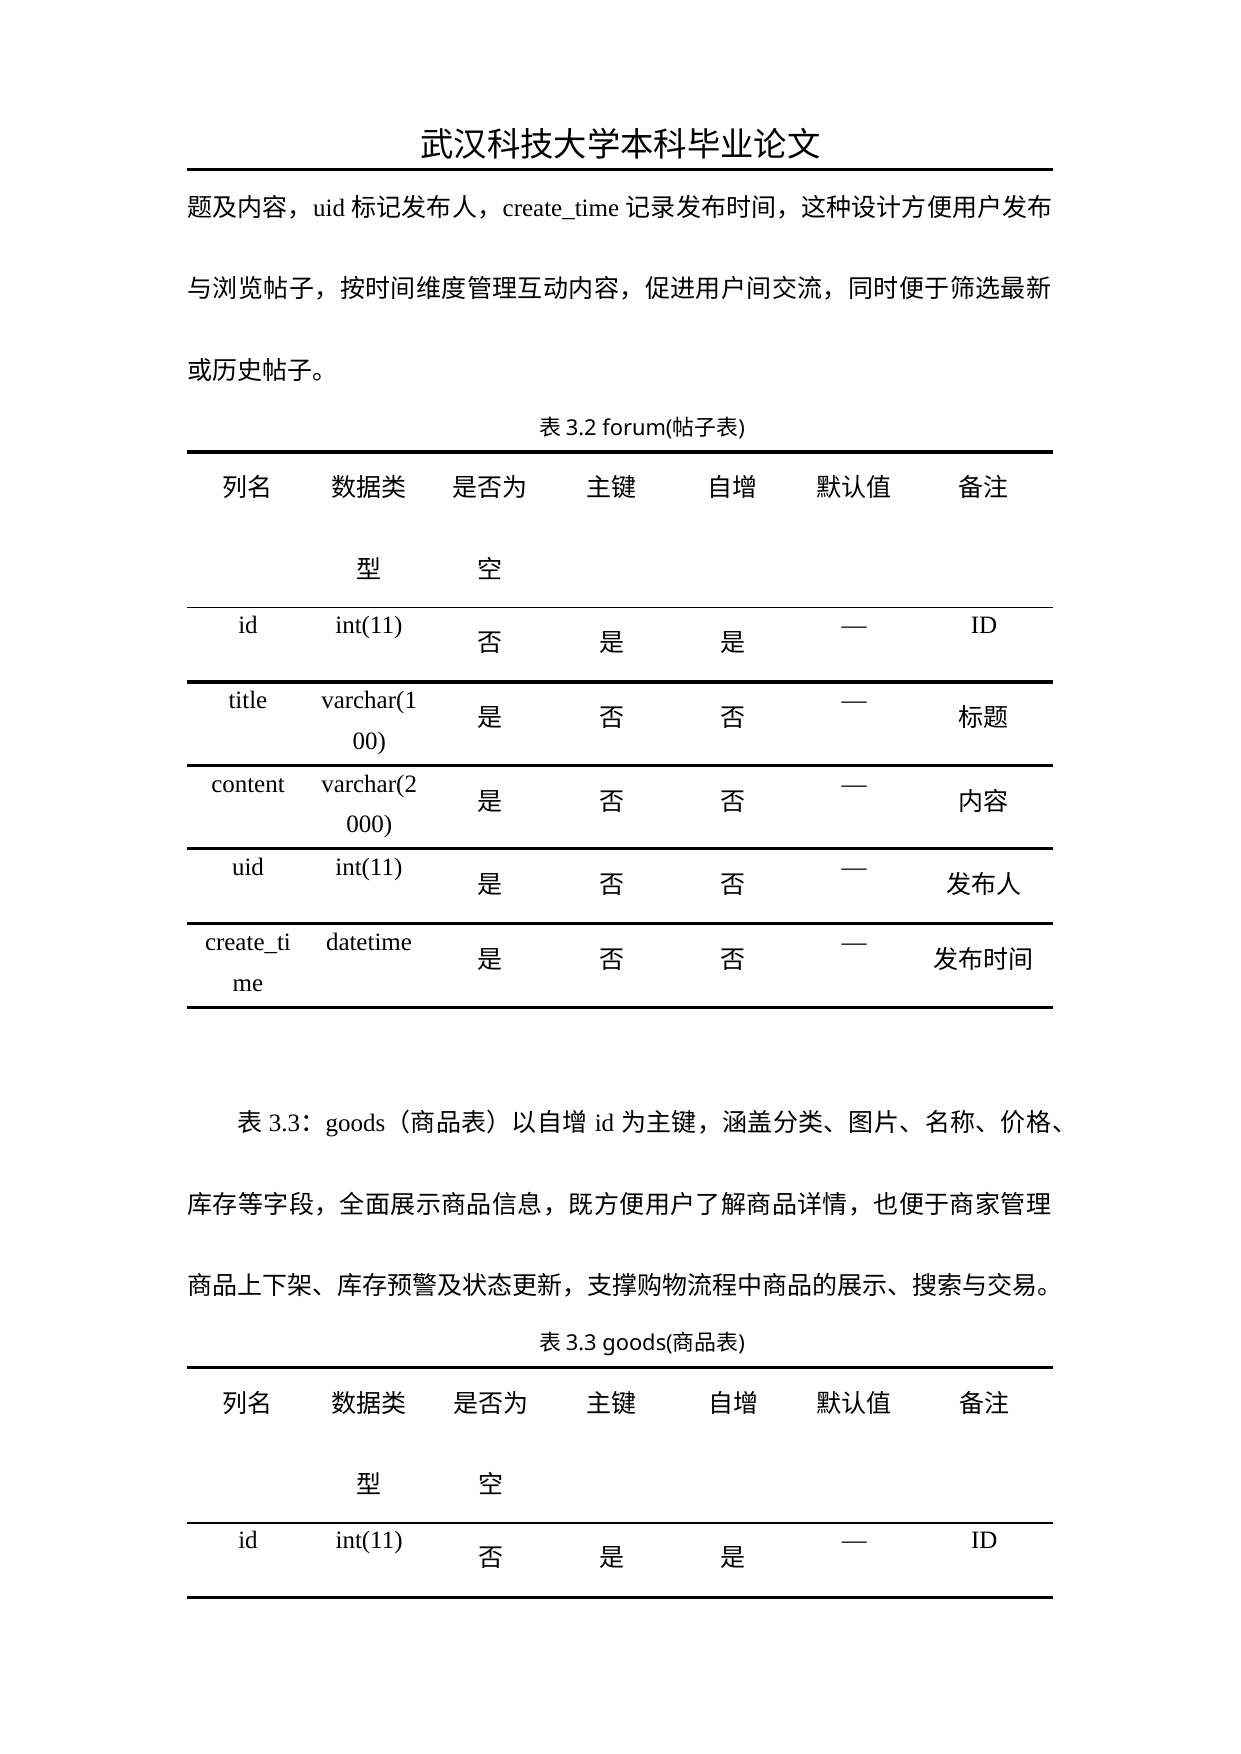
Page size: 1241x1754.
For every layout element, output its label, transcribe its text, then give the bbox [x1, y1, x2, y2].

text 表 3.3：goods（商品表）以自增 id 为主键，涵盖分类、图片、名称、价格、库存等字段，全面展示商品信息，既方便用户了解商品详情，也便于商家管理商品上下架、库存预警及状态更新，支撑购物流程中商品的展示、搜索与交易。 [187, 1088, 1053, 1316]
table_cell int(11) [308, 850, 429, 922]
table_cell title [187, 684, 308, 764]
table_cell 是 [429, 850, 551, 922]
table_header 数据类型 [308, 454, 429, 607]
text 表3.2 forum(帖子表) [187, 410, 1053, 442]
table_cell 是 [429, 767, 551, 847]
table_header 备注 [915, 1369, 1053, 1522]
table_cell ID [915, 608, 1053, 680]
table_cell 否 [672, 684, 793, 764]
table_cell id [187, 1524, 308, 1596]
table_header 主键 [551, 1369, 672, 1522]
table_cell int(11) [308, 1524, 430, 1596]
table_cell int(11) [308, 608, 429, 680]
table_cell 发布人 [915, 850, 1053, 922]
table_cell 是 [551, 1524, 672, 1596]
table_cell 是 [551, 608, 672, 680]
table_cell content [187, 767, 308, 847]
table_header 列名 [187, 454, 308, 607]
table_cell 否 [672, 767, 793, 847]
table_cell — [793, 684, 914, 764]
table_cell 否 [430, 1524, 551, 1596]
table_cell 否 [551, 767, 672, 847]
table_header 数据类型 [308, 1369, 430, 1522]
table_cell 是 [429, 684, 551, 764]
table_cell — [793, 608, 914, 680]
text 表3.3 goods(商品表) [187, 1325, 1053, 1358]
table_cell 否 [672, 925, 793, 1006]
table_cell — [793, 850, 914, 922]
table_header 备注 [915, 454, 1053, 607]
table_cell 内容 [915, 767, 1053, 847]
table_header 是否为空 [430, 1369, 551, 1522]
table_cell varchar(100) [308, 684, 429, 764]
table_cell 否 [429, 608, 551, 680]
table_header 自增 [672, 1369, 793, 1522]
table_header 是否为空 [429, 454, 551, 607]
table_cell uid [187, 850, 308, 922]
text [187, 173, 1053, 401]
table_cell 是 [429, 925, 551, 1006]
table_cell 标题 [915, 684, 1053, 764]
table_cell create_time [187, 925, 308, 1006]
table_cell 发布时间 [915, 925, 1053, 1006]
table_header 默认值 [793, 454, 914, 607]
table_header 主键 [551, 454, 672, 607]
table_cell 否 [551, 850, 672, 922]
table_cell 是 [672, 1524, 793, 1596]
table_cell datetime [308, 925, 429, 1006]
table_cell 否 [672, 850, 793, 922]
table_cell ID [915, 1524, 1053, 1596]
table_header 自增 [672, 454, 793, 607]
table_header 列名 [187, 1369, 308, 1522]
table_cell id [187, 608, 308, 680]
table_cell varchar(2000) [308, 767, 429, 847]
table_cell 是 [672, 608, 793, 680]
table_cell — [793, 767, 914, 847]
table_header 默认值 [793, 1369, 915, 1522]
table_cell — [793, 1524, 915, 1596]
table_cell 否 [551, 925, 672, 1006]
table_cell 否 [551, 684, 672, 764]
table_cell — [793, 925, 914, 1006]
